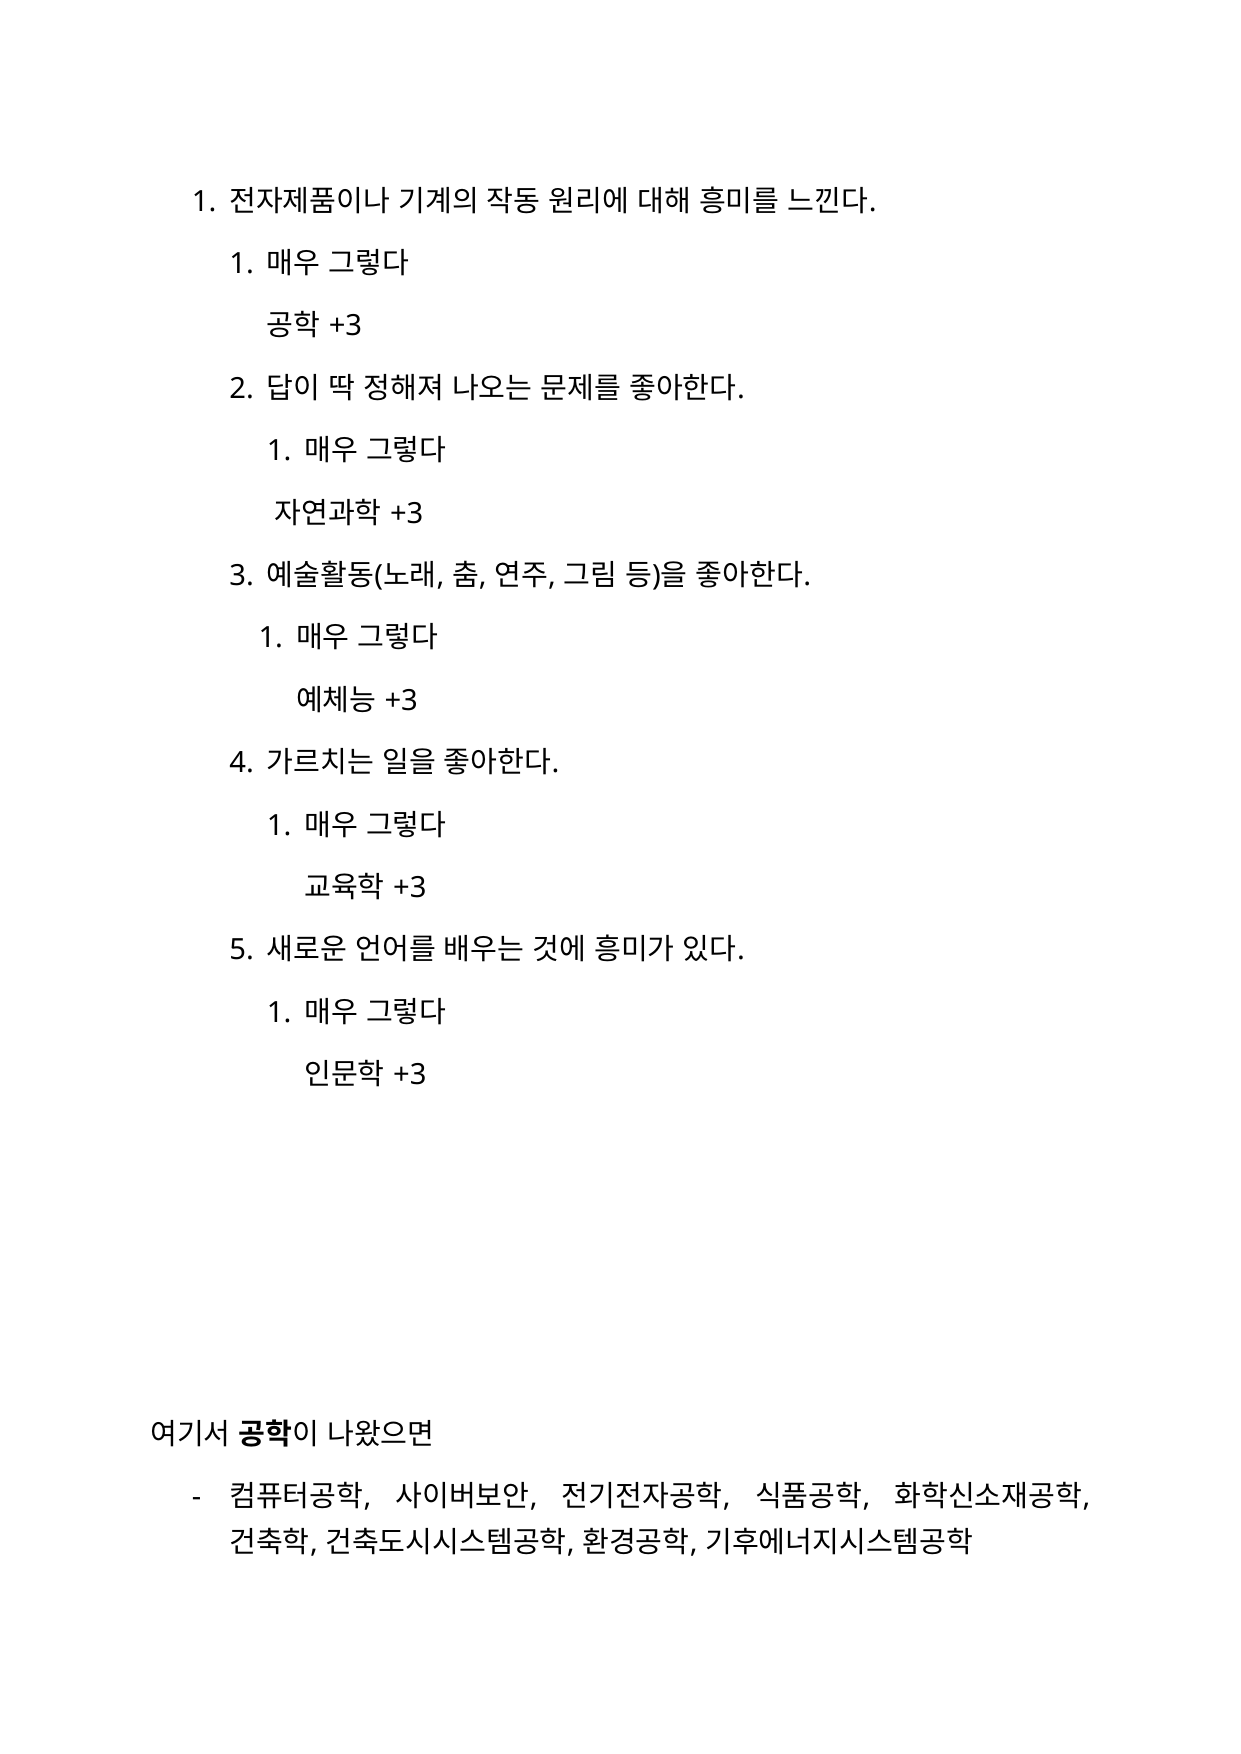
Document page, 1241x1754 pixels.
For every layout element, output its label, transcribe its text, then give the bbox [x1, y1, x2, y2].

list 매우 그렇다 [267, 988, 1090, 1031]
list 공학 +3 [267, 302, 1090, 344]
list 컴퓨터공학, 사이버보안, 전기전자공학, 식품공학, 화학신소재공학, 건축학, 건축도시시스템공학, 환경공학, 기후에너지시스템공학 [192, 1473, 1090, 1561]
text 여기서 공학이 나왔으면 [150, 1411, 1090, 1453]
list 매우 그렇다 [267, 801, 1090, 843]
list 예체능 +3 [296, 676, 1090, 719]
list 인문학 +3 [304, 1051, 1090, 1093]
list 매우 그렇다 [258, 614, 1090, 656]
list 전자제품이나 기계의 작동 원리에 대해 흥미를 느낀다. [192, 177, 1090, 219]
list 가르치는 일을 좋아한다. [229, 739, 1090, 781]
list 새로운 언어를 배우는 것에 흥미가 있다. [229, 926, 1090, 968]
text 자연과학 +3 [267, 489, 1090, 532]
list 예술활동(노래, 춤, 연주, 그림 등)을 좋아한다. [229, 552, 1090, 594]
list 답이 딱 정해져 나오는 문제를 좋아한다. [229, 364, 1090, 407]
list 매우 그렇다 [229, 239, 1090, 282]
list 교육학 +3 [304, 863, 1090, 906]
list 매우 그렇다 [267, 427, 1090, 469]
